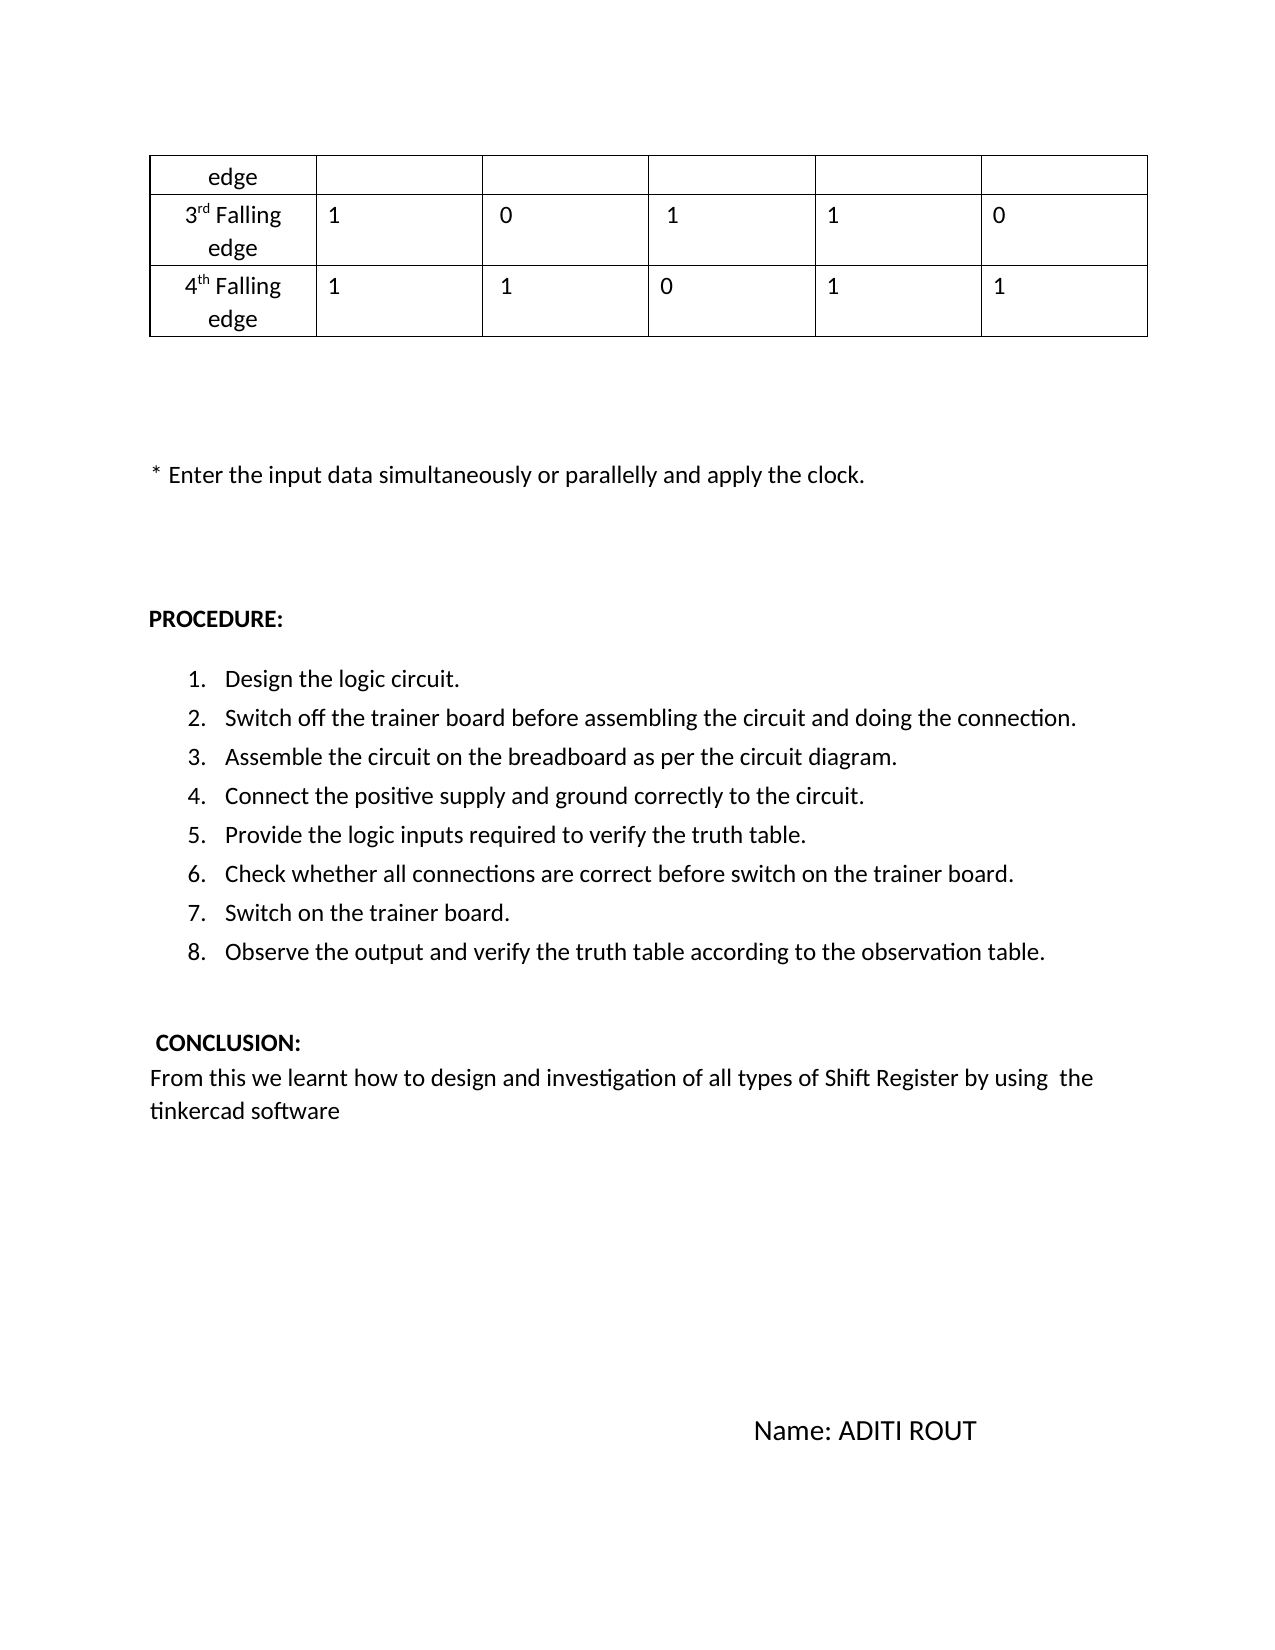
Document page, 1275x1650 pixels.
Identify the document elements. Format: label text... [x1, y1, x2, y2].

list Provide the logic inputs required to verify the truth table. [187, 819, 1125, 850]
table_cell 2nd Falling edge [151, 156, 316, 193]
table_cell 1 [317, 156, 482, 193]
table_cell 0 [483, 195, 648, 265]
text CONCLUSION: [150, 1027, 1125, 1058]
table_cell 0 [649, 266, 815, 336]
list Assemble the circuit on the breadboard as per the circuit diagram. [187, 741, 1125, 772]
table_cell 1 [982, 266, 1147, 336]
list Switch on the trainer board. [187, 897, 1125, 928]
table_cell 1 [649, 195, 815, 265]
table_cell 0 [816, 156, 981, 193]
table_cell 0 [982, 195, 1147, 265]
table_cell 1 [317, 266, 482, 336]
list Design the logic circuit. [187, 663, 1125, 694]
table_cell 1 [816, 266, 981, 336]
text PROCEDURE: [148, 604, 1125, 634]
table_cell 1 [649, 156, 815, 193]
table_cell 3rd Falling edge [151, 195, 316, 265]
table_cell 0 [982, 156, 1147, 193]
text Name: ADITI ROUT [148, 1412, 1125, 1447]
list Check whether all connections are correct before switch on the trainer board. [187, 858, 1125, 889]
list Enter the input data simultaneously or parallelly and apply the clock. [150, 459, 1125, 489]
table_cell 1 [317, 195, 482, 265]
list Switch off the trainer board before assembling the circuit and doing the connection. [187, 702, 1125, 733]
table_cell 4th Falling edge [151, 266, 316, 336]
table_cell 1 [483, 266, 648, 336]
list Connect the positive supply and ground correctly to the circuit. [187, 780, 1125, 811]
list Observe the output and verify the truth table according to the observation table. [187, 936, 1125, 967]
table_cell 1 [483, 156, 648, 193]
text From this we learnt how to design and investigation of all types of Shift Register by using the tinkercad software [150, 1062, 1125, 1126]
table_cell 1 [816, 195, 981, 265]
